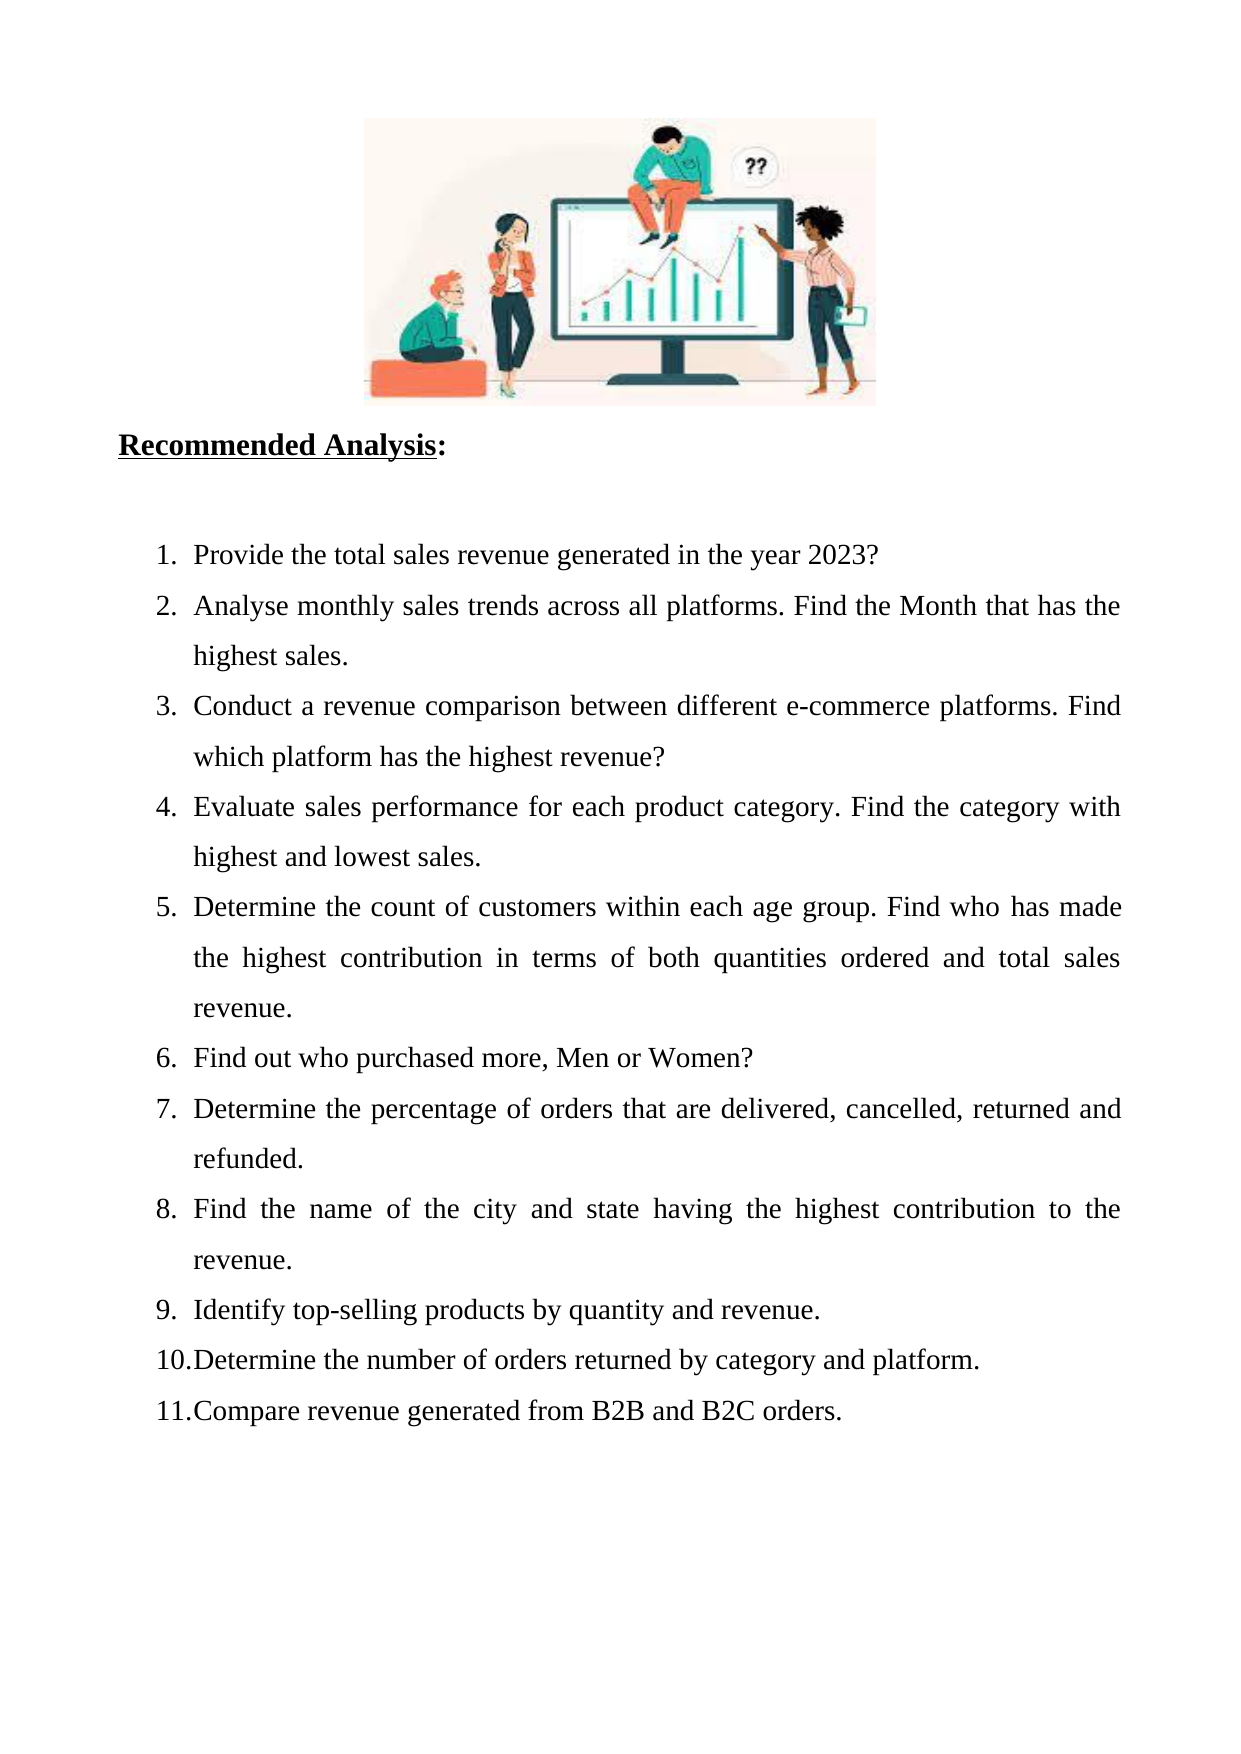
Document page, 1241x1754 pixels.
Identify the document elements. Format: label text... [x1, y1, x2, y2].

list Find the name of the city and state having the highest contribution to the revenue. [156, 1191, 1122, 1275]
list Determine the percentage of orders that are delivered, cancelled, returned and refunded. [156, 1091, 1122, 1175]
list Find out who purchased more, Men or Women? [156, 1041, 1122, 1074]
list Determine the count of customers within each age group. Find who has made the highest contribution in terms of both quantities ordered and total sales revenue. [156, 889, 1122, 1024]
list Evaluate sales performance for each product category. Find the category with highest and lowest sales. [156, 789, 1122, 873]
list Compare revenue generated from B2B and B2C orders. [156, 1393, 1122, 1426]
list Determine the number of orders returned by category and platform. [156, 1342, 1122, 1376]
list Conduct a revenue comparison between different e-commerce platforms. Find which platform has the highest revenue? [156, 688, 1122, 772]
list Identify top-selling products by quantity and revenue. [156, 1292, 1122, 1326]
list Analyse monthly sales trends across all platforms. Find the Month that has the highest sales. [156, 588, 1122, 672]
text Recommended Analysis: [118, 427, 1122, 462]
list Provide the total sales revenue generated in the year 2023? [156, 537, 1122, 571]
picture [363, 118, 877, 406]
